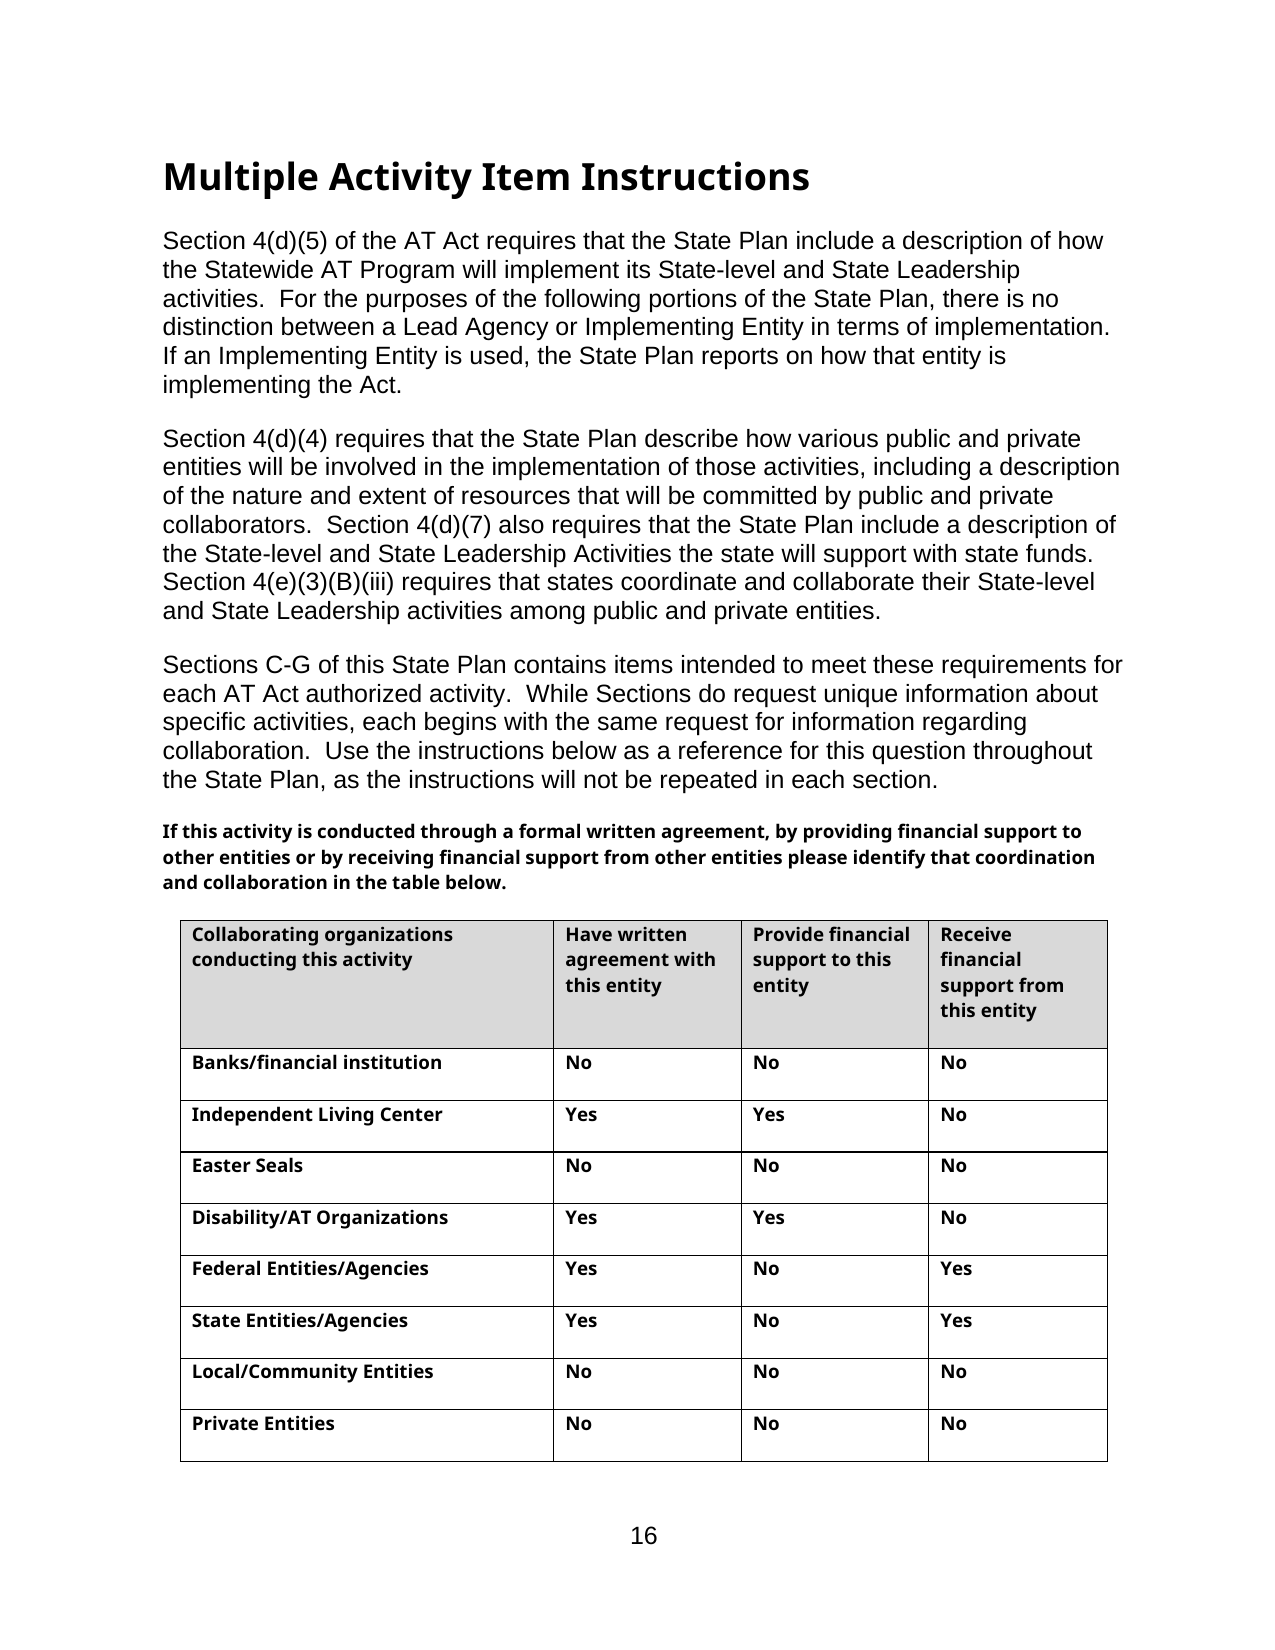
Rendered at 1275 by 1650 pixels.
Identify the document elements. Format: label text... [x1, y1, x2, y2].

table_cell Disability/AT Organizations [181, 1204, 553, 1254]
table_cell Yes [929, 1256, 1107, 1306]
table_header Provide financial support to this entity [742, 921, 928, 1048]
table_cell Yes [554, 1204, 741, 1254]
table_cell Yes [554, 1307, 741, 1358]
table_cell No [554, 1410, 741, 1461]
table_cell Yes [929, 1307, 1107, 1358]
table_cell No [929, 1410, 1107, 1461]
table_cell No [554, 1153, 741, 1203]
table_cell Yes [554, 1256, 741, 1306]
table_cell No [929, 1049, 1107, 1100]
text If this activity is conducted through a formal written agreement, by providing financial support to other entities or by receiving financial support from other entities please identify that coordination and collaboration in the table below. [162, 818, 1125, 895]
table_cell No [929, 1359, 1107, 1409]
table_cell No [742, 1049, 928, 1100]
table_cell No [554, 1049, 741, 1100]
table_cell No [742, 1410, 928, 1461]
table_cell No [929, 1101, 1107, 1151]
table_header Have written agreement with this entity [554, 921, 741, 1048]
table_cell No [929, 1204, 1107, 1254]
table_cell No [742, 1307, 928, 1358]
table_cell No [929, 1153, 1107, 1203]
text Sections C-G of this State Plan contains items intended to meet these requirements for each AT Act authorized activity. While Sections do request unique information about specific activities, each begins with the same request for information regarding collaboration. Use the instructions below as a reference for this question throughout the State Plan, as the instructions will not be repeated in each section. [162, 650, 1125, 793]
table_cell No [554, 1359, 741, 1409]
table_cell Local/Community Entities [181, 1359, 553, 1409]
table_cell Yes [554, 1101, 741, 1151]
text Section 4(d)(4) requires that the State Plan describe how various public and private entities will be involved in the implementation of those activities, including a description of the nature and extent of resources that will be committed by public and private collaborators. Section 4(d)(7) also requires that the State Plan include a description of the State-level and State Leadership Activities the state will support with state funds. Section 4(e)(3)(B)(iii) requires that states coordinate and collaborate their State-level and State Leadership activities among public and private entities. [162, 423, 1125, 625]
text Multiple Activity Item Instructions [162, 150, 1125, 201]
table_cell State Entities/Agencies [181, 1307, 553, 1358]
table_cell Independent Living Center [181, 1101, 553, 1151]
table_cell Banks/financial institution [181, 1049, 553, 1100]
table_cell No [742, 1153, 928, 1203]
table_cell No [742, 1256, 928, 1306]
table_cell Yes [742, 1204, 928, 1254]
table_cell Easter Seals [181, 1153, 553, 1203]
table_header Receive financial support from this entity [929, 921, 1107, 1048]
table_cell No [742, 1359, 928, 1409]
table_cell Federal Entities/Agencies [181, 1256, 553, 1306]
table_cell Yes [742, 1101, 928, 1151]
table_header Collaborating organizations conducting this activity [181, 921, 553, 1048]
table_cell Private Entities [181, 1410, 553, 1461]
text Section 4(d)(5) of the AT Act requires that the State Plan include a description of how the Statewide AT Program will implement its State-level and State Leadership activities. For the purposes of the following portions of the State Plan, there is no distinction between a Lead Agency or Implementing Entity in terms of implementation. If an Implementing Entity is used, the State Plan reports on how that entity is implementing the Act. [162, 226, 1125, 398]
